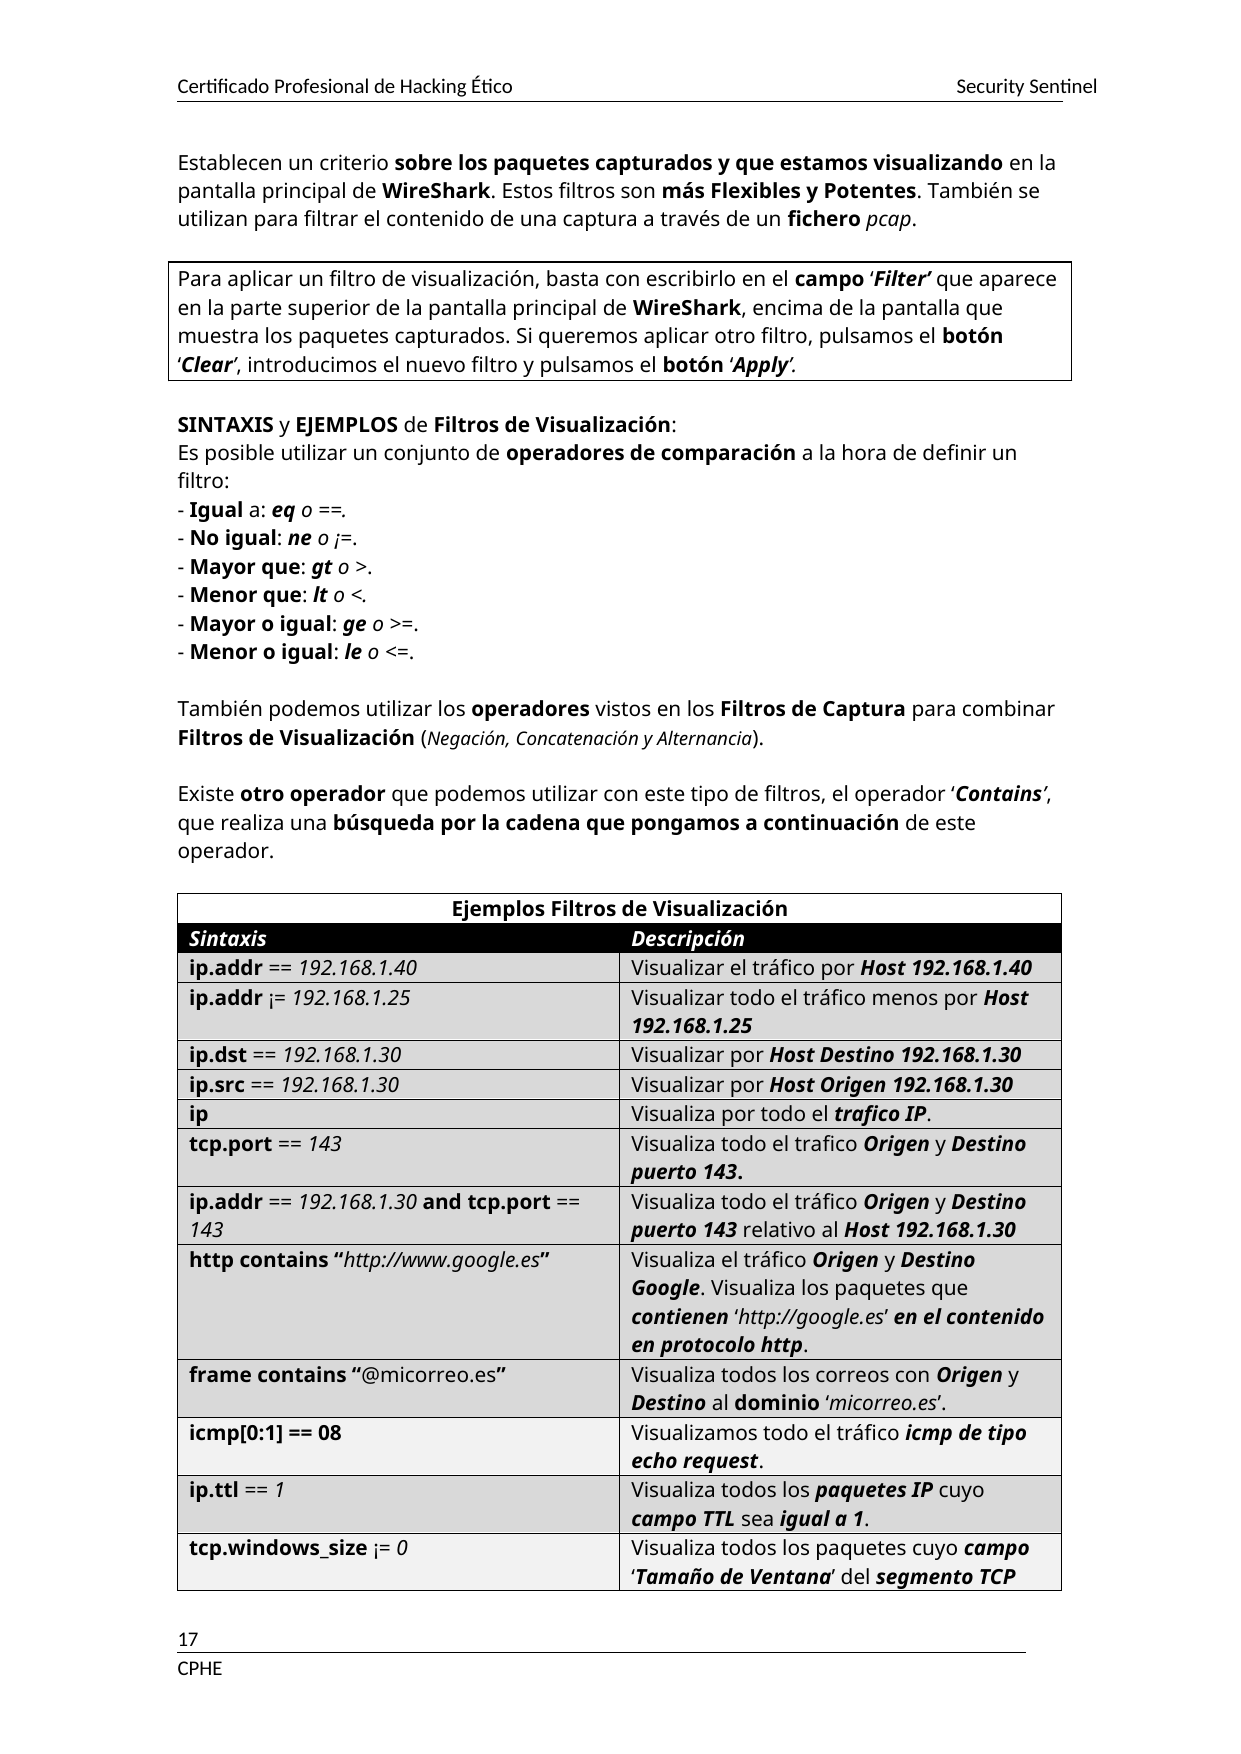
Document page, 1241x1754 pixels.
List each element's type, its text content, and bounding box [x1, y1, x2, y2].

table_cell Sintaxis [178, 924, 619, 952]
text - Mayor que: gt o >. [177, 552, 1063, 580]
text - No igual: ne o ¡=. [177, 523, 1063, 552]
table_cell ip.ttl == 1 [178, 1476, 619, 1532]
table_cell tcp.port == 143 [178, 1129, 619, 1186]
table_cell http contains “http://www.google.es” [178, 1245, 619, 1359]
text - Mayor o igual: ge o >=. [177, 609, 1063, 637]
table_cell Visualizar por Host Destino 192.168.1.30 [620, 1041, 1061, 1069]
text - Igual a: eq o ==. [177, 495, 1063, 523]
table_cell icmp[0:1] == 08 [178, 1418, 619, 1474]
table_cell Visualizar el tráfico por Host 192.168.1.40 [620, 953, 1061, 982]
table_cell Descripción [620, 924, 1061, 952]
table_cell ip.addr ¡= 192.168.1.25 [178, 983, 619, 1039]
table_cell ip.dst == 192.168.1.30 [178, 1041, 619, 1069]
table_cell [620, 1534, 1061, 1590]
table_cell ip.addr == 192.168.1.40 [178, 953, 619, 982]
text También podemos utilizar los operadores vistos en los Filtros de Captura para combinar Filtros de Visualización (Negación, Concatenación y Alternancia). [177, 694, 1063, 751]
table_cell Visualiza todo el trafico Origen y Destino puerto 143. [620, 1129, 1061, 1186]
table_cell Visualizamos todo el tráfico icmp de tipo echo request. [620, 1418, 1061, 1474]
table_cell frame contains “@micorreo.es” [178, 1360, 619, 1417]
text SINTAXIS y EJEMPLOS de Filtros de Visualización: [177, 410, 1063, 438]
table_cell Visualiza todos los correos con Origen y Destino al dominio ‘micorreo.es’. [620, 1360, 1061, 1417]
text - Menor que: lt o <. [177, 580, 1063, 609]
text Establecen un criterio sobre los paquetes capturados y que estamos visualizando en la pantalla principal de WireShark. Estos filtros son más Flexibles y Potentes. También se utilizan para filtrar el contenido de una captura a través de un fichero pcap. [177, 148, 1063, 233]
table_cell ip.src == 192.168.1.30 [178, 1070, 619, 1098]
table_cell Visualizar todo el tráfico menos por Host 192.168.1.25 [620, 983, 1061, 1039]
text Es posible utilizar un conjunto de operadores de comparación a la hora de definir un filtro: [177, 438, 1063, 495]
text - Menor o igual: le o <=. [177, 637, 1063, 666]
text Para aplicar un filtro de visualización, basta con escribirlo en el campo ‘Filter’ que aparece en la parte superior de la pantalla principal de WireShark, encima de la pantalla que muestra los paquetes capturados. Si queremos aplicar otro filtro, pulsamos el botón ‘Clear’, introducimos el nuevo filtro y pulsamos el botón ‘Apply’. [169, 263, 1071, 380]
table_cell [178, 1534, 619, 1590]
table_cell ip.addr == 192.168.1.30 and tcp.port == 143 [178, 1187, 619, 1244]
table_cell Visualiza por todo el trafico IP. [620, 1100, 1061, 1128]
text Existe otro operador que podemos utilizar con este tipo de filtros, el operador ‘Contains’, que realiza una búsqueda por la cadena que pongamos a continuación de este operador. [177, 779, 1063, 865]
table_cell ip [178, 1100, 619, 1128]
table_cell Visualiza el tráfico Origen y Destino Google. Visualiza los paquetes que contienen ‘http://google.es’ en el contenido en protocolo http. [620, 1245, 1061, 1359]
table_cell Visualiza todo el tráfico Origen y Destino puerto 143 relativo al Host 192.168.1.30 [620, 1187, 1061, 1244]
table_cell Visualizar por Host Origen 192.168.1.30 [620, 1070, 1061, 1098]
table_cell Visualiza todos los paquetes IP cuyo campo TTL sea igual a 1. [620, 1476, 1061, 1532]
table_header Ejemplos Filtros de Visualización [178, 894, 1061, 923]
